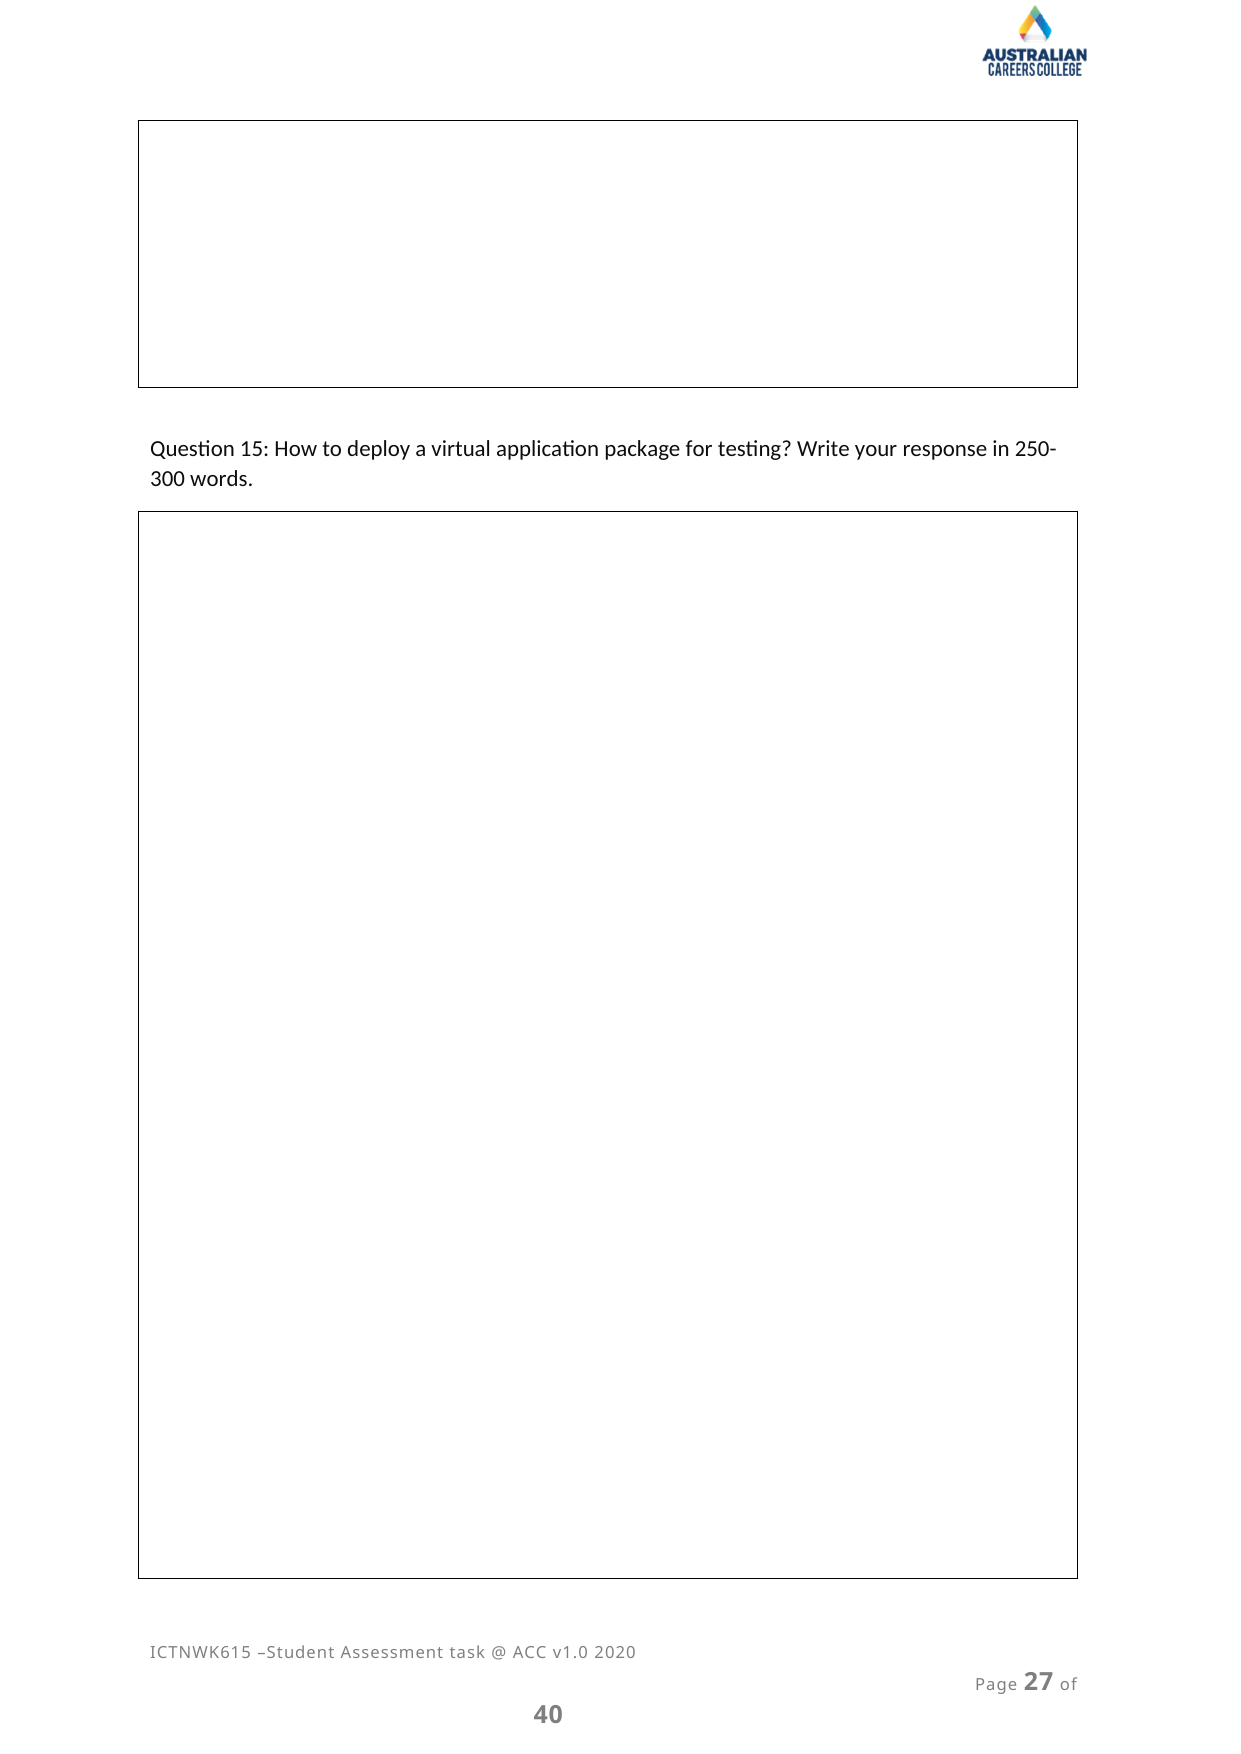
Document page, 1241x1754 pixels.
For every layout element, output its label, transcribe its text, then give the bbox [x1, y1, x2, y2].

table_header [139, 121, 1077, 387]
text Question 15: How to deploy a virtual application package for testing? Write your response in 250-300 words. [150, 434, 1090, 492]
picture [977, 0, 1091, 82]
table_header [139, 512, 1077, 1578]
